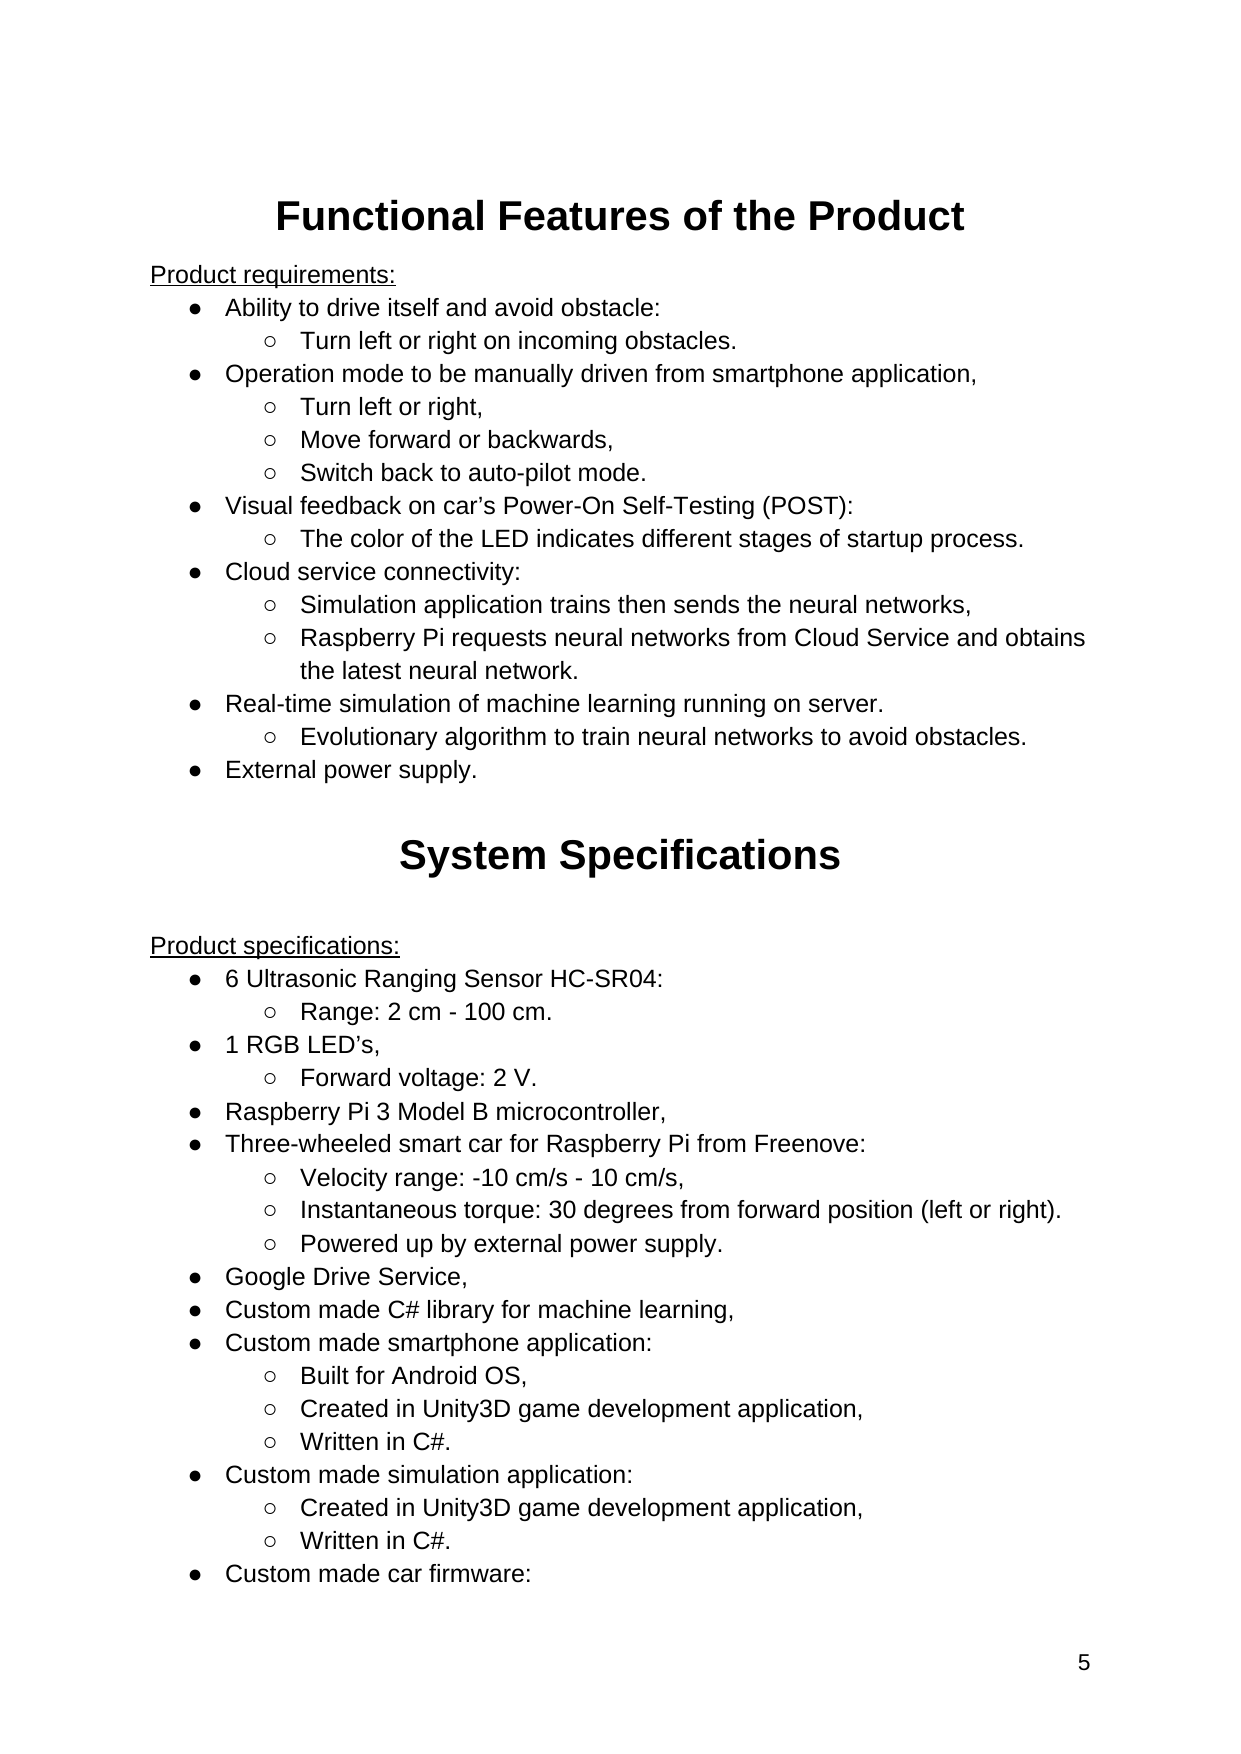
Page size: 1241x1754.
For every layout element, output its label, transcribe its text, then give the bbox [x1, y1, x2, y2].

list Custom made smartphone application: [187, 1328, 1090, 1356]
list Ability to drive itself and avoid obstacle: [187, 293, 1090, 322]
list Move forward or backwards, [262, 425, 1090, 454]
list Cloud service connectivity: [187, 557, 1090, 586]
list Three-wheeled smart car for Raspberry Pi from Freenove: [187, 1129, 1090, 1158]
text Product specifications: [150, 931, 1090, 960]
list Google Drive Service, [187, 1262, 1090, 1290]
subtitle System Specifications [150, 830, 1090, 878]
list 6 Ultrasonic Ranging Sensor HC-SR04: [187, 964, 1090, 993]
list Custom made simulation application: [187, 1460, 1090, 1488]
list Custom made car firmware: [187, 1559, 1090, 1587]
list Visual feedback on car’s Power-On Self-Testing (POST): [187, 491, 1090, 520]
list Written in C#. [262, 1427, 1090, 1455]
text Product requirements: [150, 260, 1090, 289]
list The color of the LED indicates different stages of startup process. [262, 524, 1090, 553]
list Raspberry Pi 3 Model B microcontroller, [187, 1096, 1090, 1125]
list Raspberry Pi requests neural networks from Cloud Service and obtains the latest neural network. [262, 623, 1090, 685]
list Evolutionary algorithm to train neural networks to avoid obstacles. [262, 722, 1090, 751]
list Simulation application trains then sends the neural networks, [262, 590, 1090, 619]
list Velocity range: -10 cm/s - 10 cm/s, [262, 1162, 1090, 1191]
list 1 RGB LED’s, [187, 1030, 1090, 1059]
list Forward voltage: 2 V. [262, 1063, 1090, 1092]
list Instantaneous torque: 30 degrees from forward position (left or right). [262, 1196, 1090, 1224]
subtitle Functional Features of the Product [150, 192, 1090, 239]
list Custom made C# library for machine learning, [187, 1294, 1090, 1323]
list Turn left or right, [262, 392, 1090, 421]
list Written in C#. [262, 1526, 1090, 1554]
list External power supply. [187, 755, 1090, 784]
list Switch back to auto-pilot mode. [262, 458, 1090, 487]
list Turn left or right on incoming obstacles. [262, 326, 1090, 355]
list Powered up by external power supply. [262, 1228, 1090, 1257]
list Built for Android OS, [262, 1361, 1090, 1389]
list Created in Unity3D game development application, [262, 1493, 1090, 1521]
list Real-time simulation of machine learning running on server. [187, 689, 1090, 718]
list Created in Unity3D game development application, [262, 1394, 1090, 1422]
list Range: 2 cm - 100 cm. [262, 997, 1090, 1026]
list Operation mode to be manually driven from smartphone application, [187, 359, 1090, 388]
